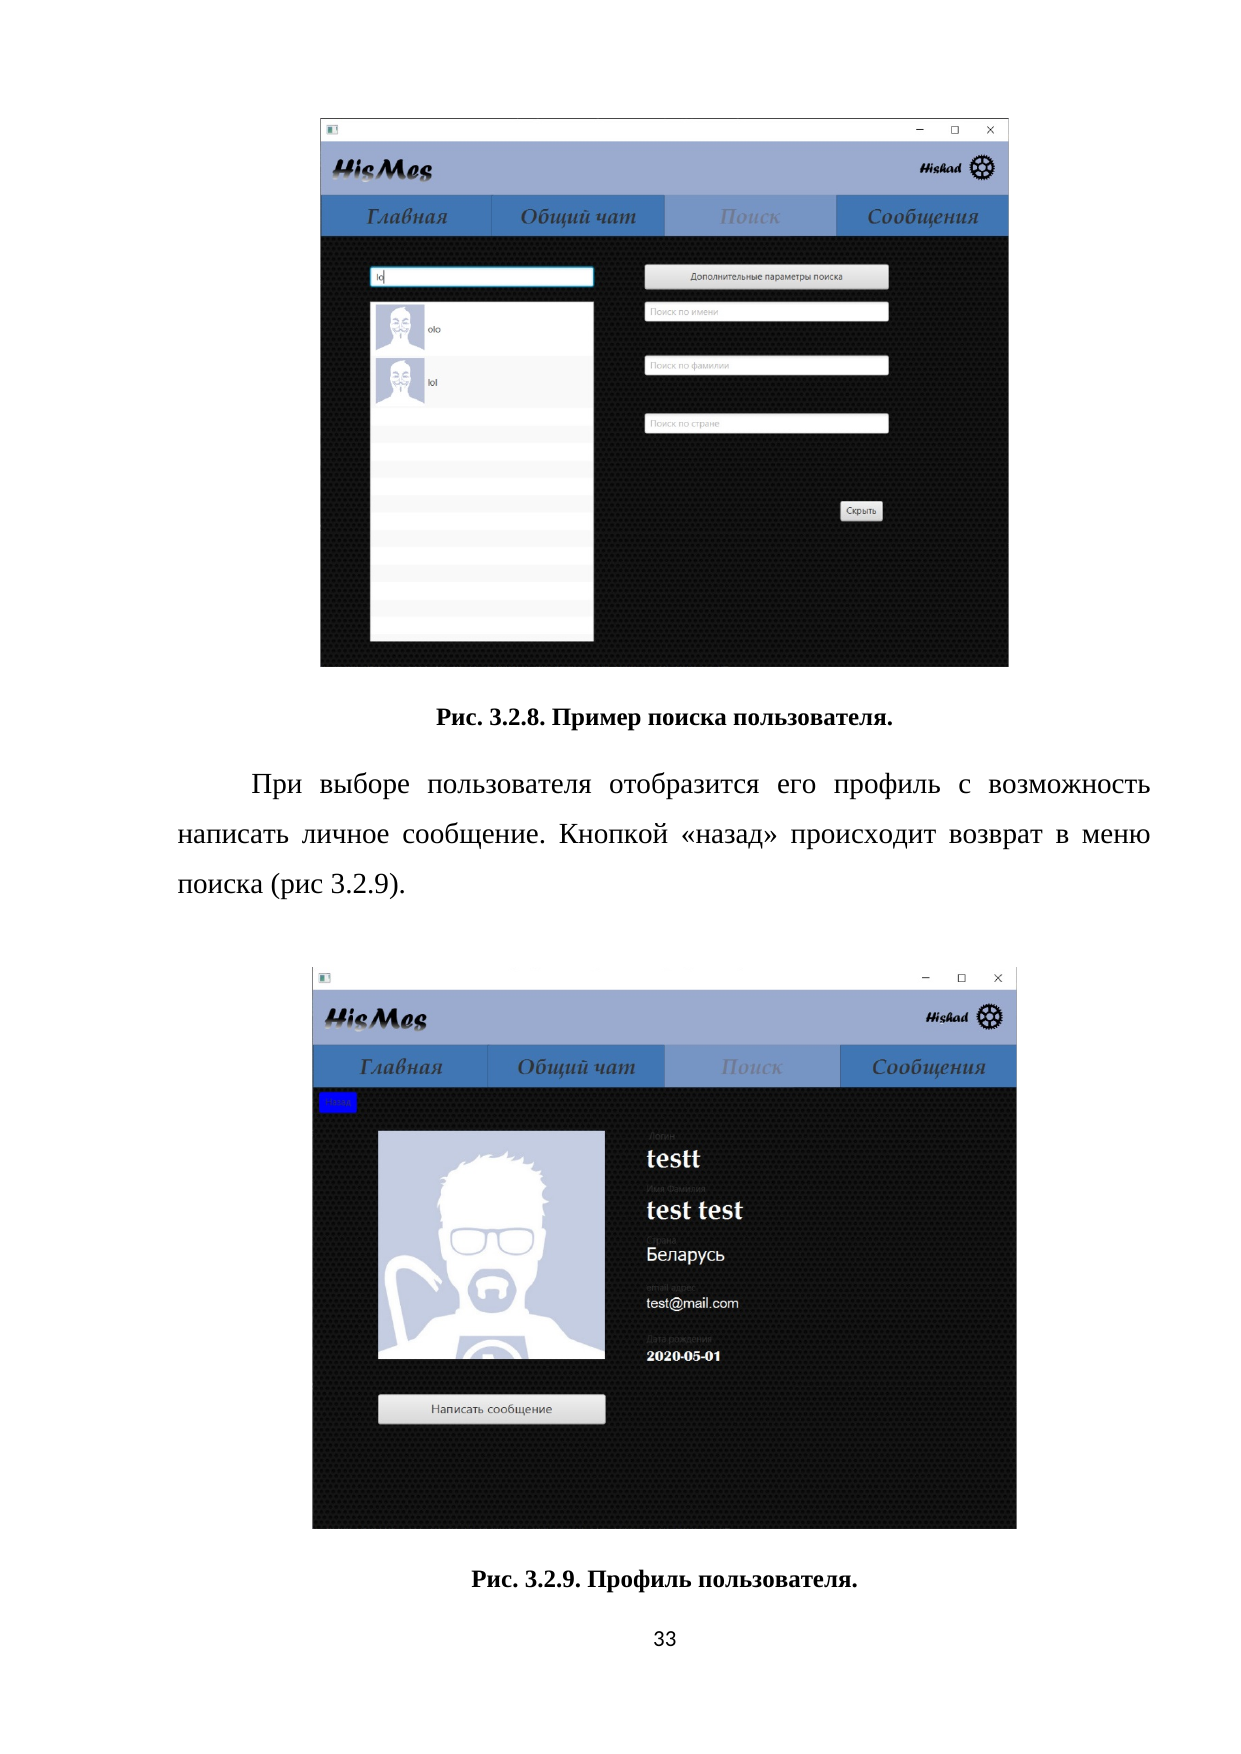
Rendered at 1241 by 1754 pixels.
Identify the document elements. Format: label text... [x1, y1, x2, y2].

text Рис. 3.2.8. Пример поиска пользователя. [177, 702, 1152, 731]
picture [320, 118, 1009, 667]
picture [312, 967, 1017, 1529]
text При выборе пользователя отобразится его профиль с возможность написать личное сообщение. Кнопкой «назад» происходит возврат в меню поиска (рис 3.2.9). [177, 766, 1152, 900]
text Рис. 3.2.9. Профиль пользователя. [177, 1564, 1152, 1592]
